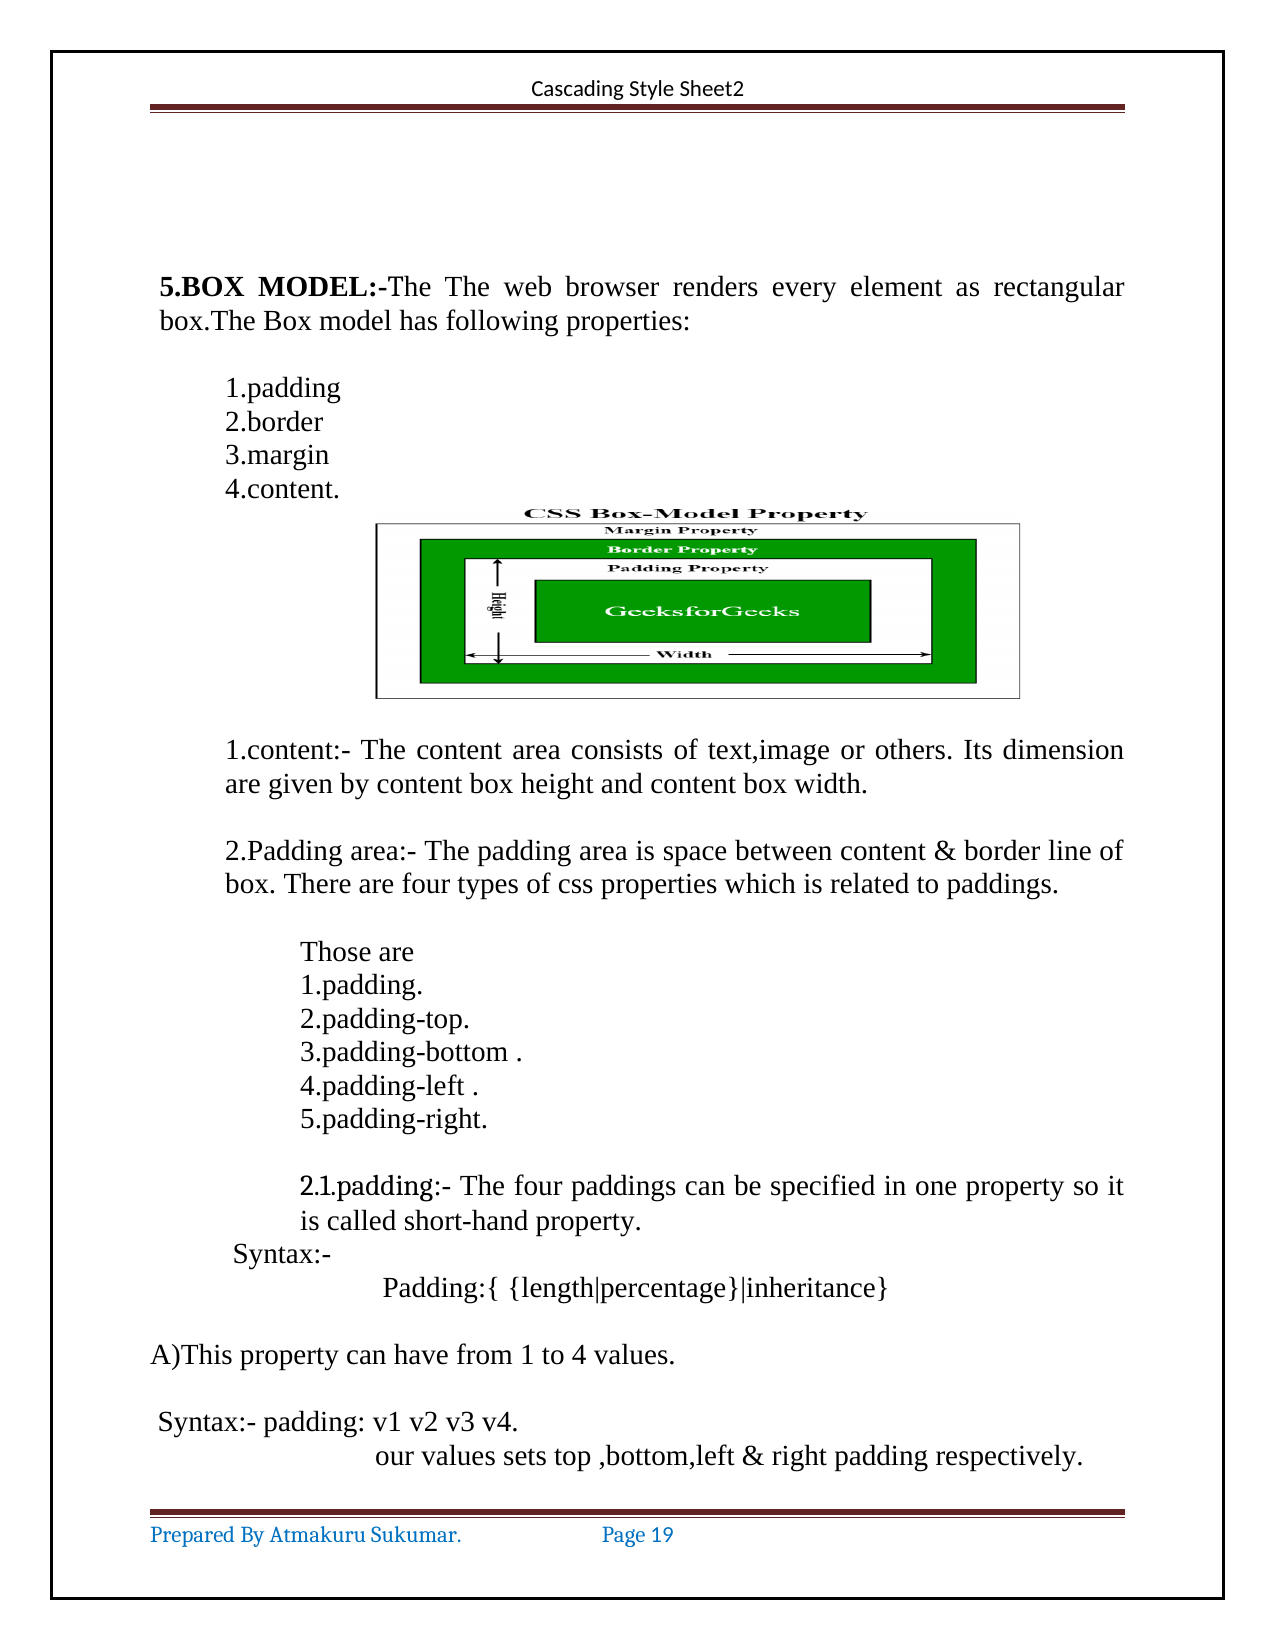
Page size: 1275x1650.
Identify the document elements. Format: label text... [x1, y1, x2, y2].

text Those are [225, 934, 1125, 967]
text 5.padding-right. [225, 1101, 1125, 1135]
text 3.margin [150, 437, 1125, 471]
text 4.content. [150, 471, 1125, 504]
text Syntax:- [150, 1237, 1125, 1270]
text Padding:{ {length|percentage}|inheritance} [300, 1270, 1125, 1304]
text 5.BOX MODEL:-The The web browser renders every element as rectangular box.The Box model has following properties: [159, 269, 1125, 337]
text 2.1.padding:- The four paddings can be specified in one property so it is called short-hand property. [300, 1168, 1125, 1237]
text 2.Padding area:- The padding area is space between content & border line of box. There are four types of css properties which is related to paddings. [225, 833, 1125, 900]
text 2.padding-top. [225, 1001, 1125, 1034]
text 1.content:- The content area consists of text,image or others. Its dimension are given by content box height and content box width. [225, 732, 1125, 799]
text Syntax:- padding: v1 v2 v3 v4. [150, 1404, 1125, 1438]
text 1.padding. [225, 967, 1125, 1001]
text our values sets top ,bottom,left & right padding respectively. [375, 1438, 1125, 1471]
text A)This property can have from 1 to 4 values. [150, 1337, 1125, 1371]
picture [375, 504, 1021, 699]
text 1.padding [150, 370, 1125, 404]
text 3.padding-bottom . [225, 1034, 1125, 1068]
text 2.border [150, 404, 1125, 437]
text 4.padding-left . [225, 1068, 1125, 1101]
